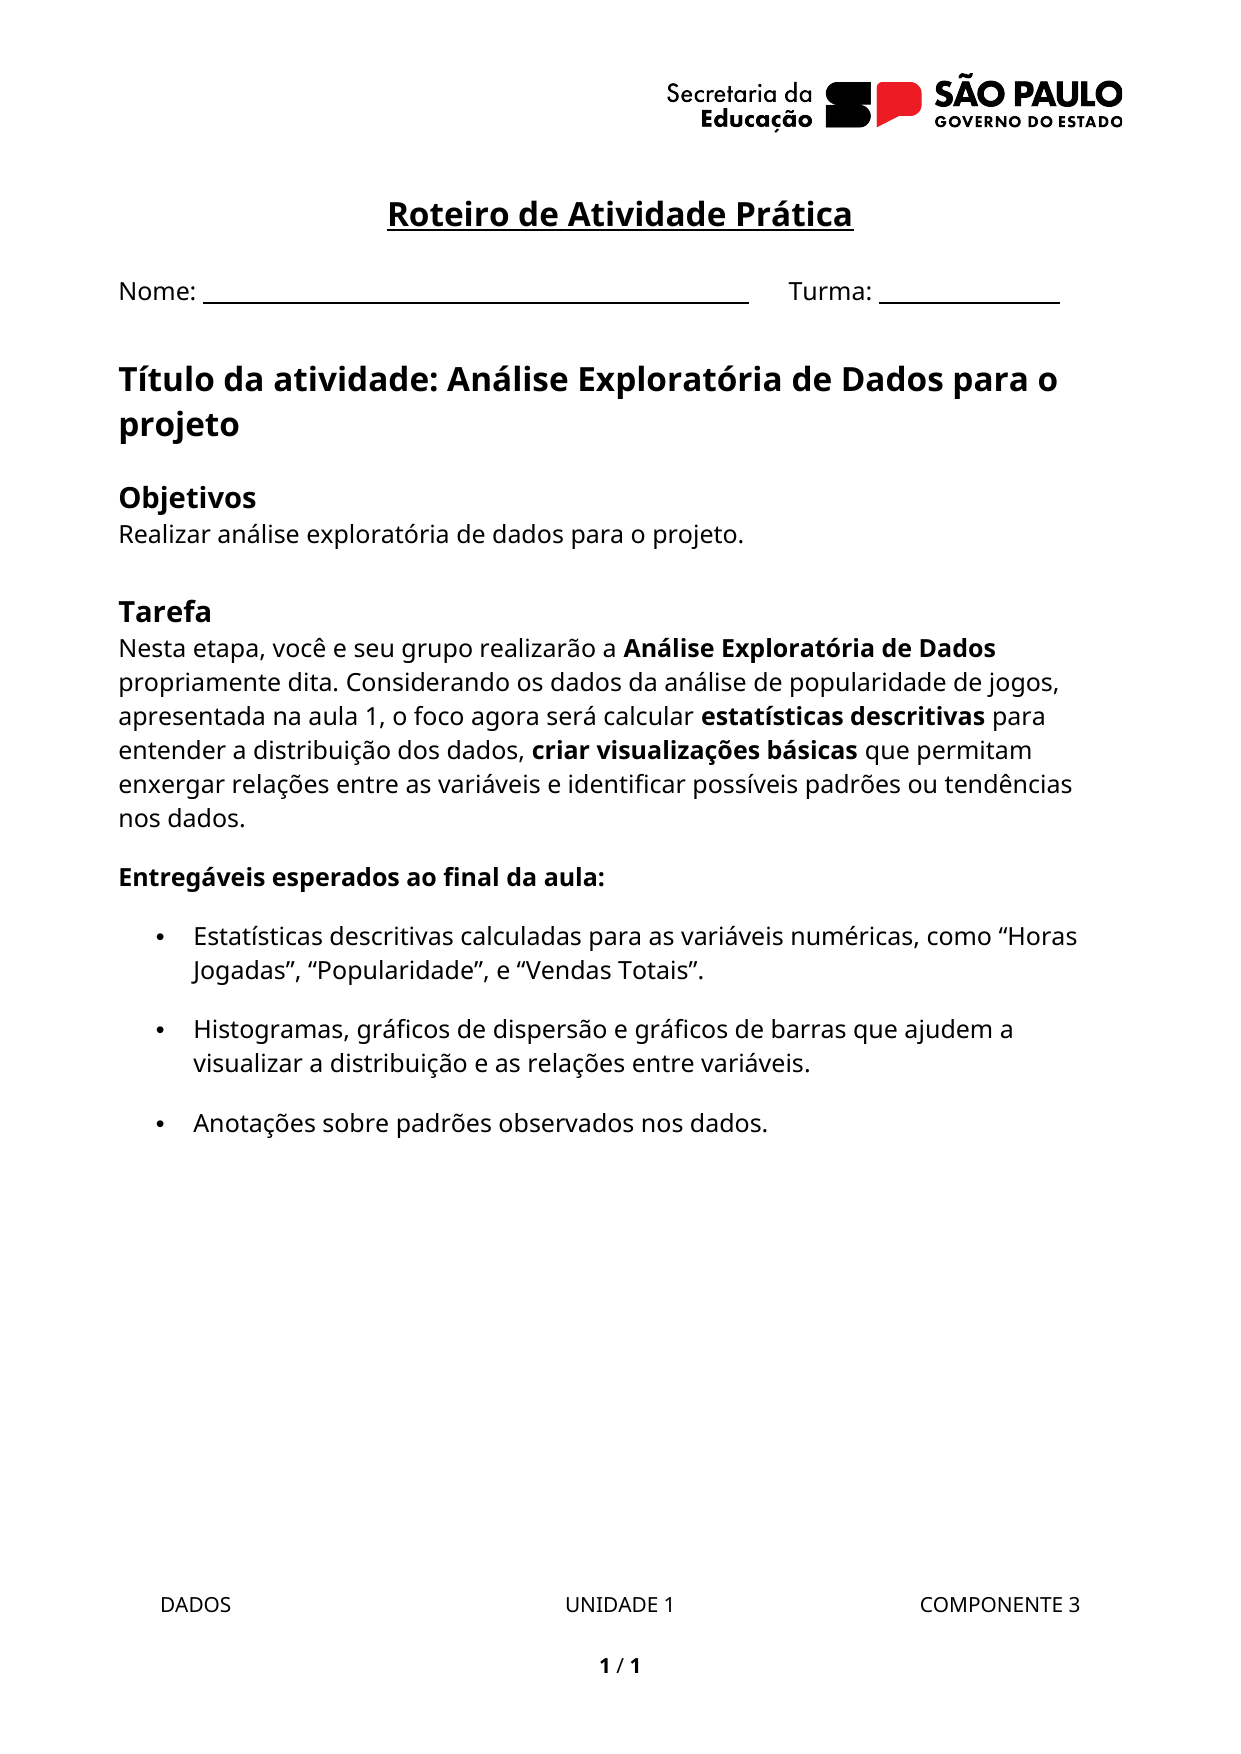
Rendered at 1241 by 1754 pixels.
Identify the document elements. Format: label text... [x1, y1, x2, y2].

text Realizar análise exploratória de dados para o projeto. [118, 517, 1122, 551]
text Entregáveis esperados ao final da aula: [118, 860, 1122, 894]
picture [667, 73, 1123, 133]
text Nesta etapa, você e seu grupo realizarão a Análise Exploratória de Dados propriamente dita. Considerando os dados da análise de popularidade de jogos, apresentada na aula 1, o foco agora será calcular estatísticas descritivas para entender a distribuição dos dados, criar visualizações básicas que permitam enxergar relações entre as variáveis e identificar possíveis padrões ou tendências nos dados. [118, 631, 1122, 835]
text Título da atividade: Análise Exploratória de Dados para o projeto [118, 355, 1122, 446]
list Histogramas, gráficos de dispersão e gráficos de barras que ajudem a visualizar a distribuição e as relações entre variáveis. [156, 1012, 1122, 1080]
subtitle Roteiro de Atividade Prática [118, 190, 1122, 236]
text Objetivos [118, 477, 1122, 517]
text Tarefa [118, 591, 1122, 631]
subtitle Nome: Turma: . [118, 274, 1122, 308]
list Estatísticas descritivas calculadas para as variáveis numéricas, como “Horas Jogadas”, “Popularidade”, e “Vendas Totais”. [156, 919, 1122, 987]
list Anotações sobre padrões observados nos dados. [156, 1105, 1122, 1139]
